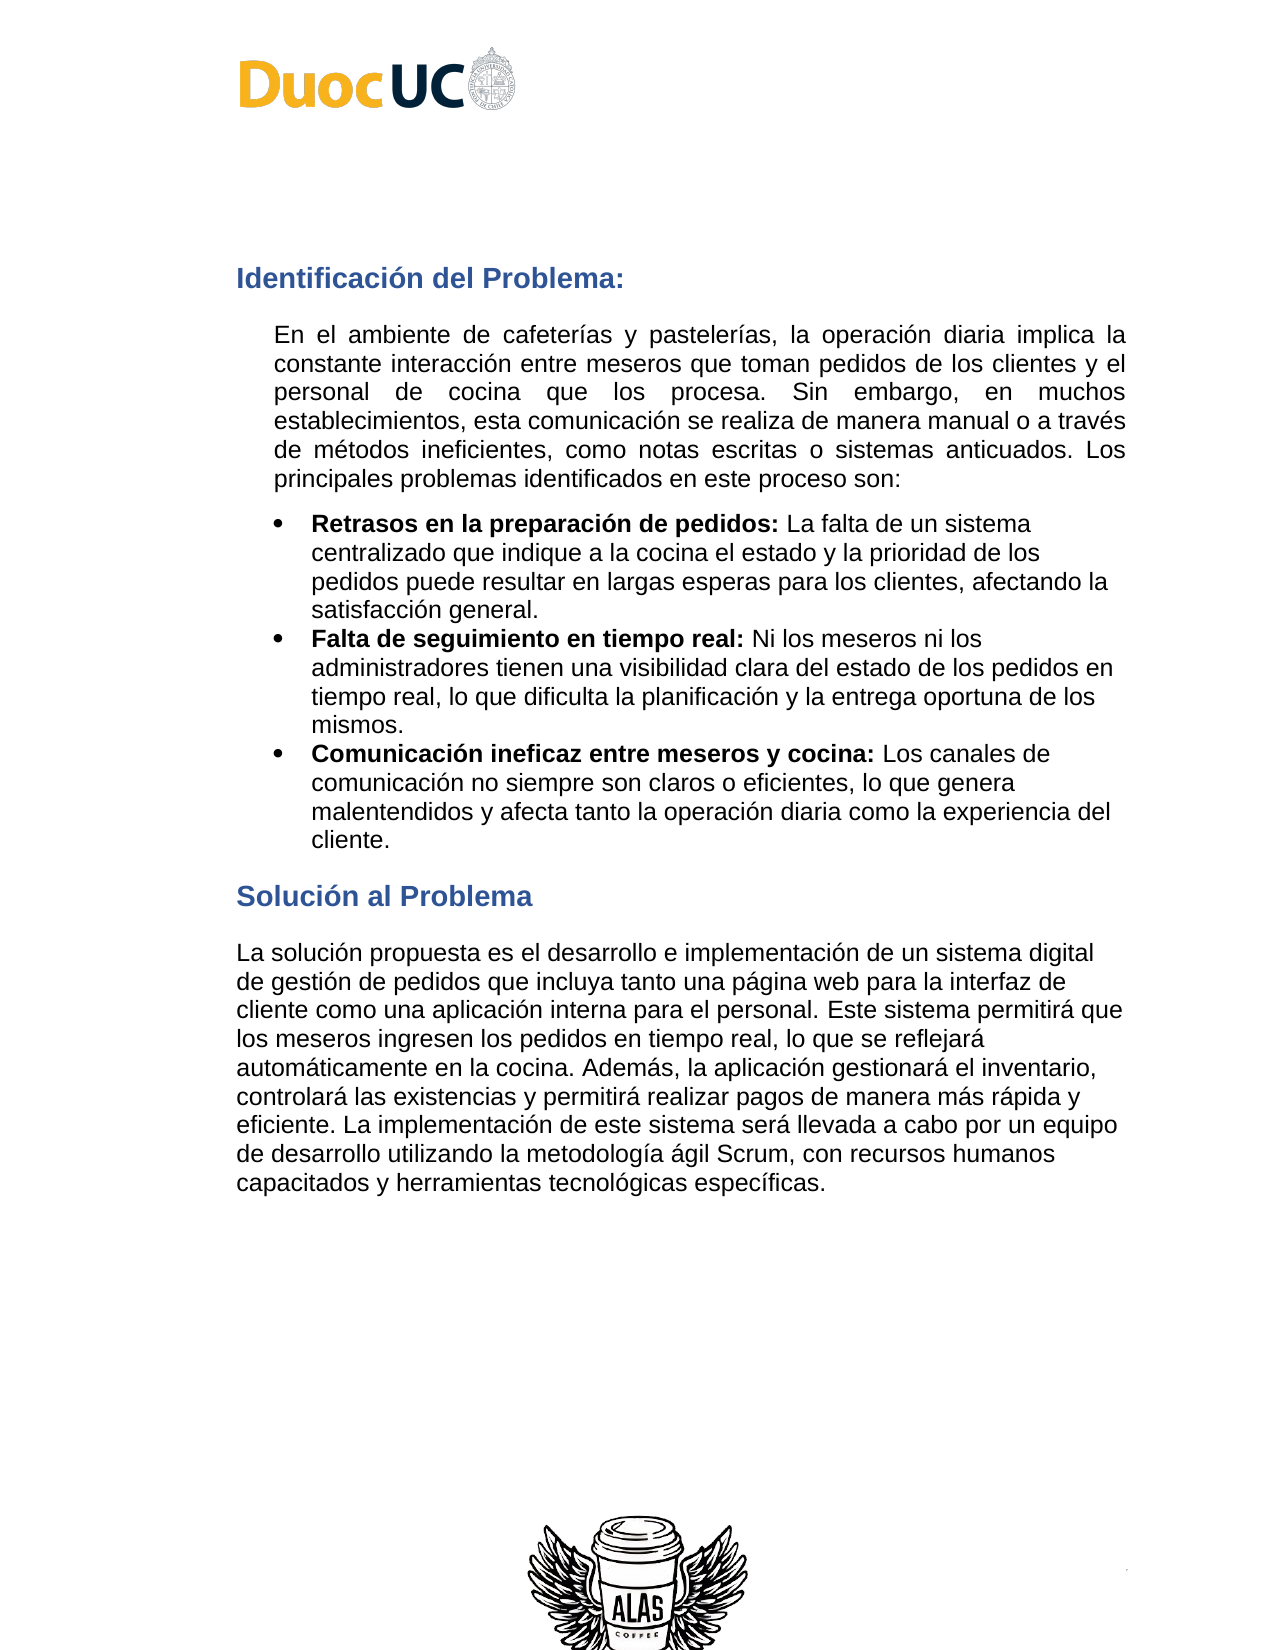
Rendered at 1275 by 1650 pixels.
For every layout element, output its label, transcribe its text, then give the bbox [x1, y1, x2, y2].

text En el ambiente de cafeterías y pastelerías, la operación diaria implica la constante interacción entre meseros que toman pedidos de los clientes y el personal de cocina que los procesa. Sin embargo, en muchos establecimientos, esta comunicación se realiza de manera manual o a través de métodos ineficientes, como notas escritas o sistemas anticuados. Los principales problemas identificados en este proceso son: [274, 320, 1127, 492]
list Comunicación ineficaz entre meseros y cocina: Los canales de comunicación no siempre son claros o eficientes, lo que genera malentendidos y afecta tanto la operación diaria como la experiencia del cliente. [274, 739, 1127, 854]
list Retrasos en la preparación de pedidos: La falta de un sistema centralizado que indique a la cocina el estado y la prioridad de los pedidos puede resultar en largas esperas para los clientes, afectando la satisfacción general. [274, 509, 1127, 624]
subtitle Identificación del Problema: [236, 261, 1127, 295]
subtitle Solución al Problema [236, 879, 1127, 913]
picture [514, 1464, 761, 1650]
list Falta de seguimiento en tiempo real: Ni los meseros ni los administradores tienen una visibilidad clara del estado de los pedidos en tiempo real, lo que dificulta la planificación y la entrega oportuna de los mismos. [274, 624, 1127, 739]
picture [236, 43, 519, 114]
text La solución propuesta es el desarrollo e implementación de un sistema digital de gestión de pedidos que incluya tanto una página web para la interfaz de cliente como una aplicación interna para el personal. Este sistema permitirá que los meseros ingresen los pedidos en tiempo real, lo que se reflejará automáticamente en la cocina. Además, la aplicación gestionará el inventario, controlará las existencias y permitirá realizar pagos de manera más rápida y eficiente. La implementación de este sistema será llevada a cabo por un equipo de desarrollo utilizando la metodología ágil Scrum, con recursos humanos capacitados y herramientas tecnológicas específicas. [236, 938, 1127, 1197]
